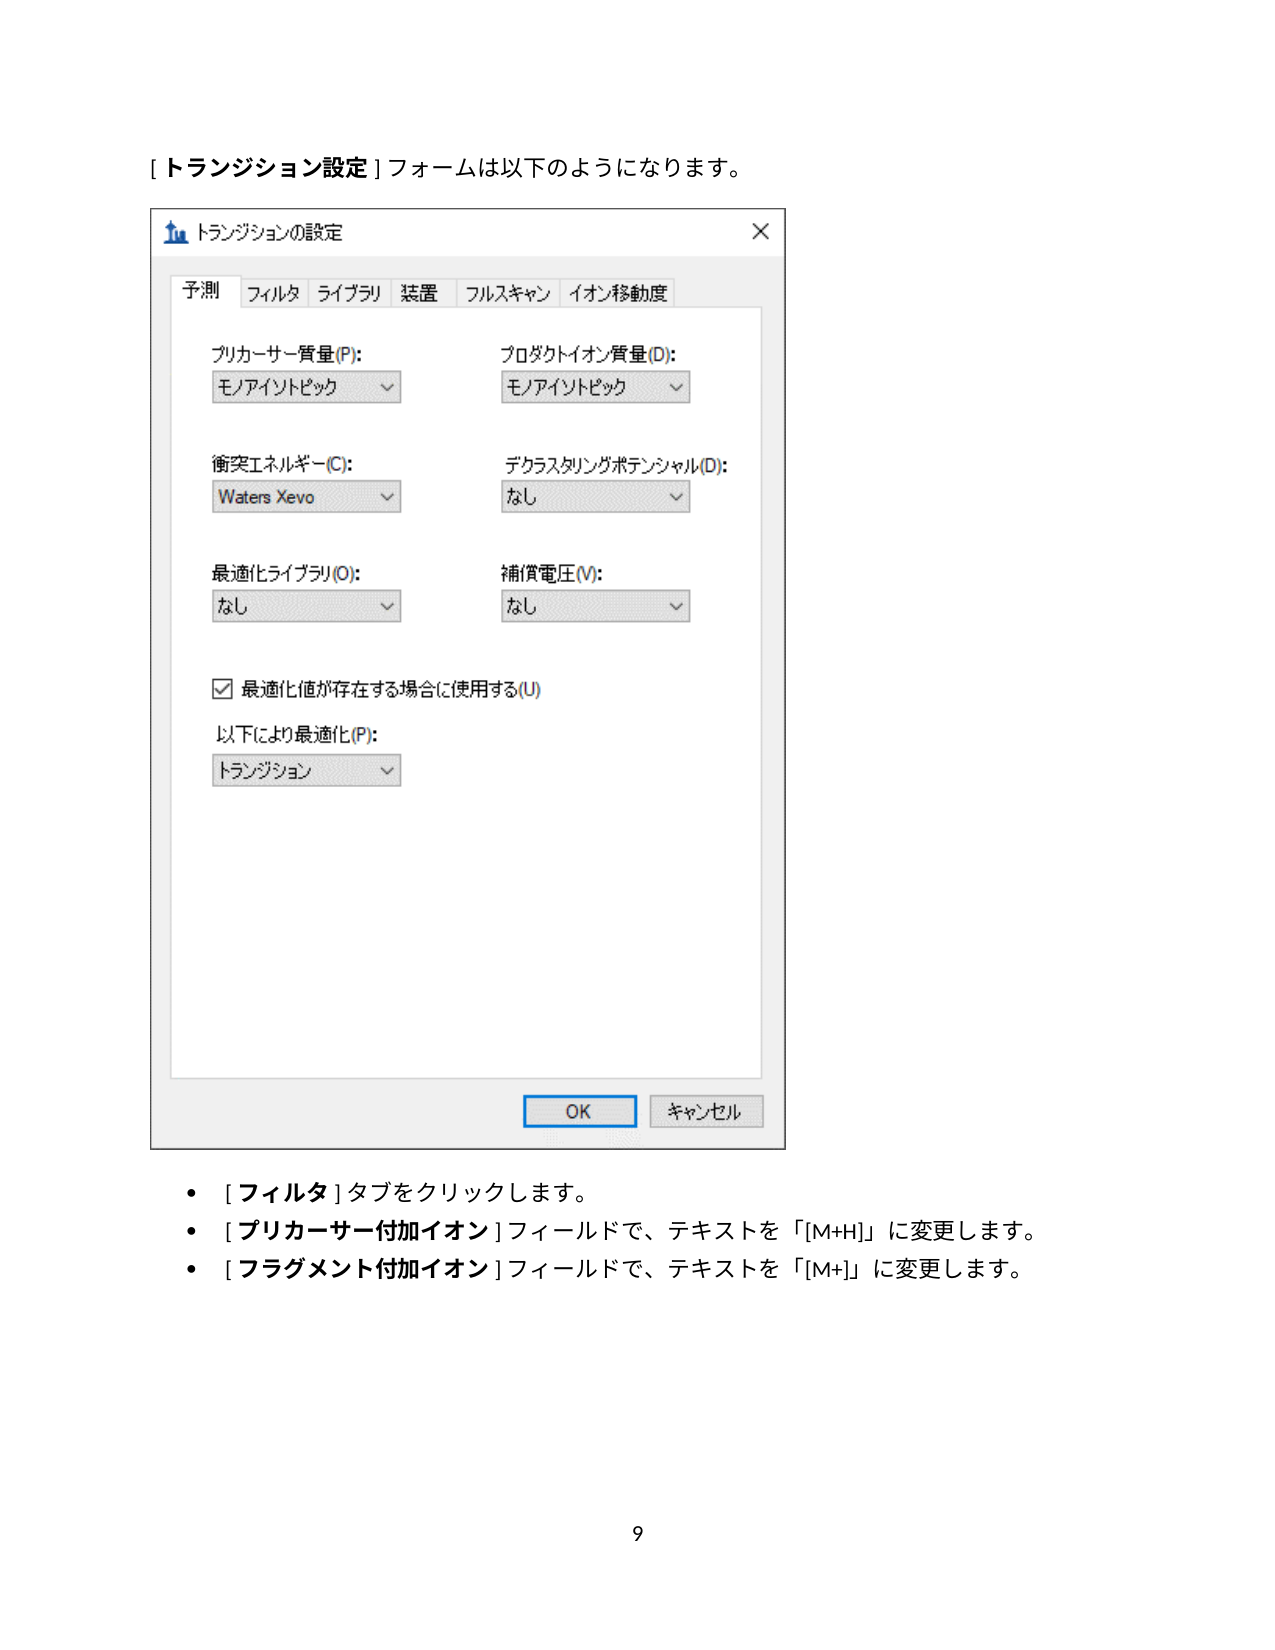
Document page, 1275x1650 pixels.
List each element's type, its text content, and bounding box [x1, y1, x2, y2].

list [ フラグメント付加イオン ] フィールドで、テキストを「[M+]」に変更します。 [187, 1251, 1125, 1284]
text [ トランジション設定 ] フォームは以下のようになります。 [150, 150, 1125, 183]
list [ プリカーサー付加イオン ] フィールドで、テキストを「[M+H]」に変更します。 [187, 1213, 1125, 1246]
list [ フィルタ ] タブをクリックします。 [187, 1174, 1125, 1208]
picture [150, 208, 786, 1150]
